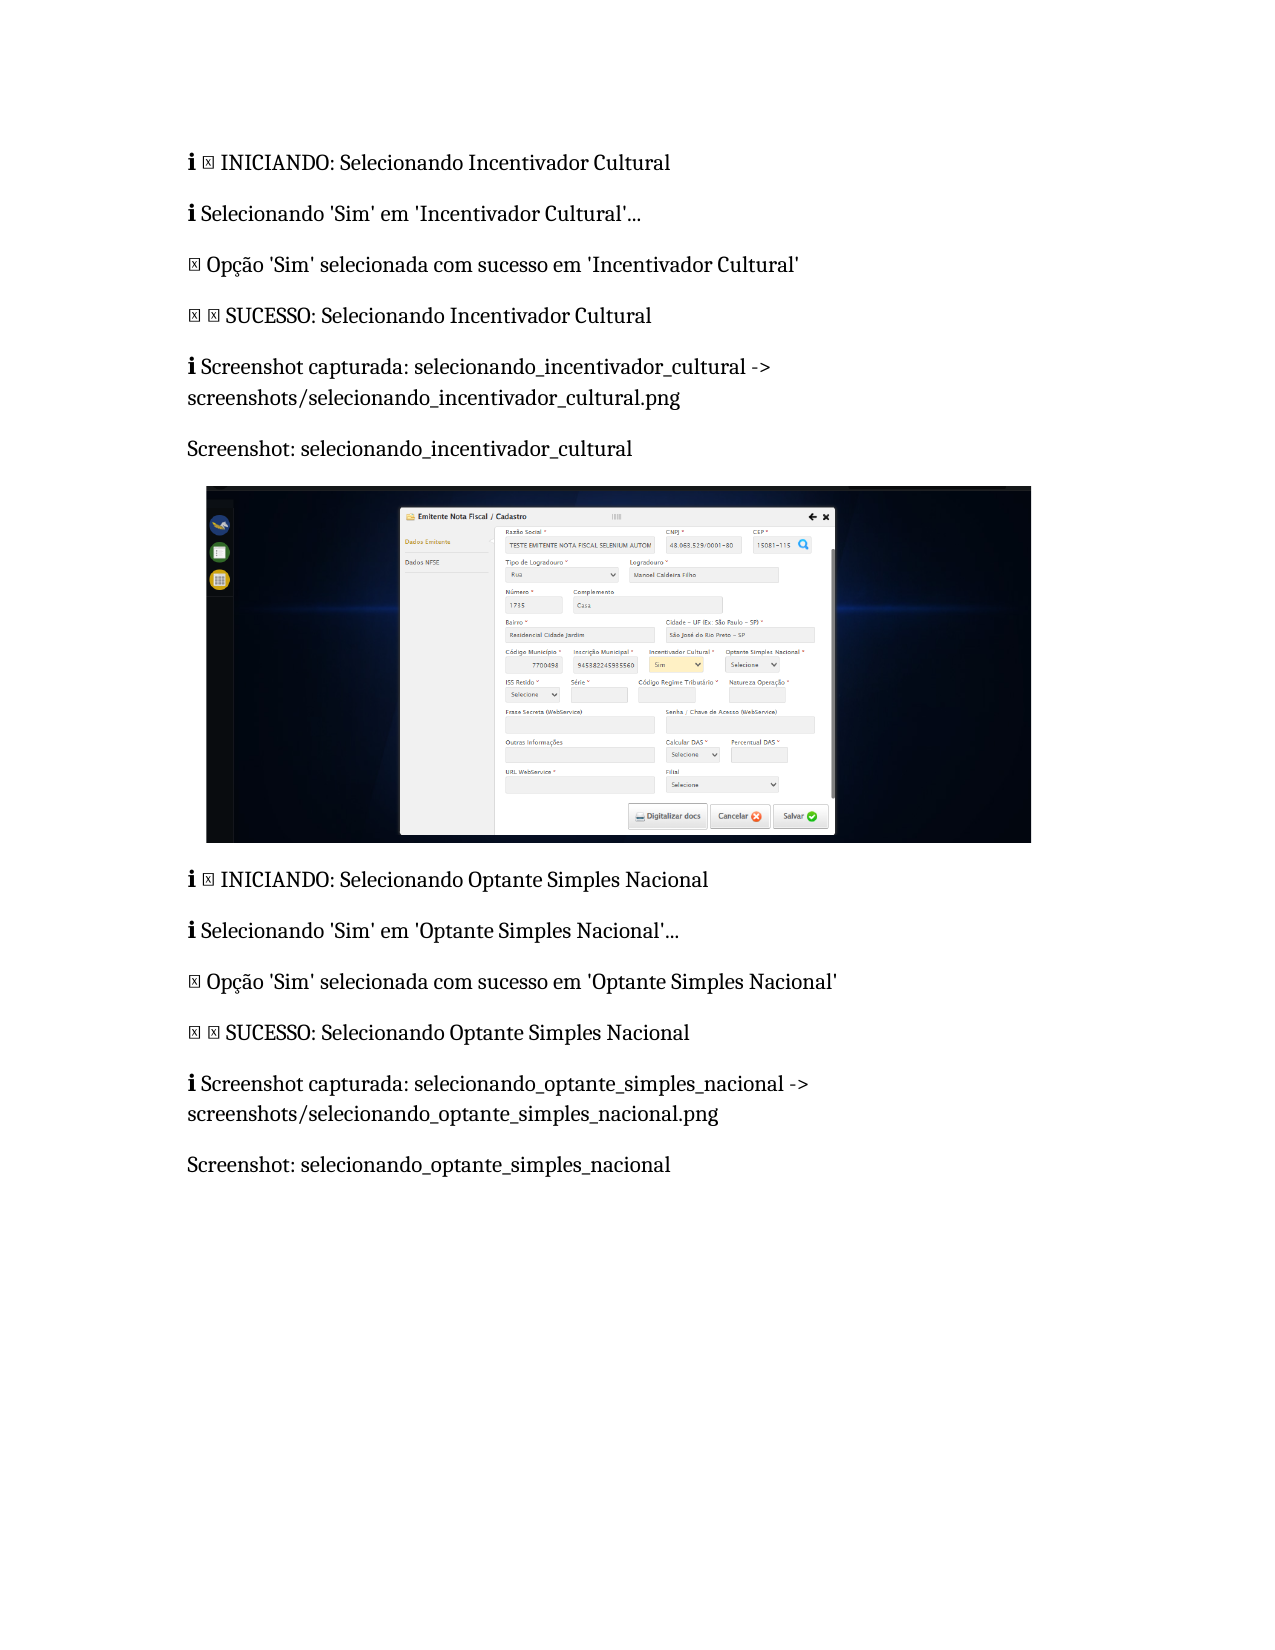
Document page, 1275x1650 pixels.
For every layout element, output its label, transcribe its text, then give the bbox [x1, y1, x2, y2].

text ℹ️ Selecionando 'Sim' em 'Incentivador Cultural'... [187, 201, 1087, 227]
picture [206, 486, 1032, 843]
text ℹ️ Screenshot capturada: selecionando_optante_simples_nacional -> screenshots/selecionando_optante_simples_nacional.png [187, 1071, 1087, 1128]
text ✅ Opção 'Sim' selecionada com sucesso em 'Optante Simples Nacional' [187, 969, 1087, 995]
text ✅ Opção 'Sim' selecionada com sucesso em 'Incentivador Cultural' [187, 252, 1087, 278]
text ℹ️ 🔄 INICIANDO: Selecionando Optante Simples Nacional [187, 867, 1087, 893]
text Screenshot: selecionando_incentivador_cultural [187, 435, 1087, 462]
text ✅ ✅ SUCESSO: Selecionando Incentivador Cultural [187, 303, 1087, 329]
text ℹ️ 🔄 INICIANDO: Selecionando Incentivador Cultural [187, 150, 1087, 176]
text ℹ️ Selecionando 'Sim' em 'Optante Simples Nacional'... [187, 918, 1087, 944]
text ✅ ✅ SUCESSO: Selecionando Optante Simples Nacional [187, 1020, 1087, 1046]
text Screenshot: selecionando_optante_simples_nacional [187, 1152, 1087, 1179]
text ℹ️ Screenshot capturada: selecionando_incentivador_cultural -> screenshots/selecionando_incentivador_cultural.png [187, 354, 1087, 411]
